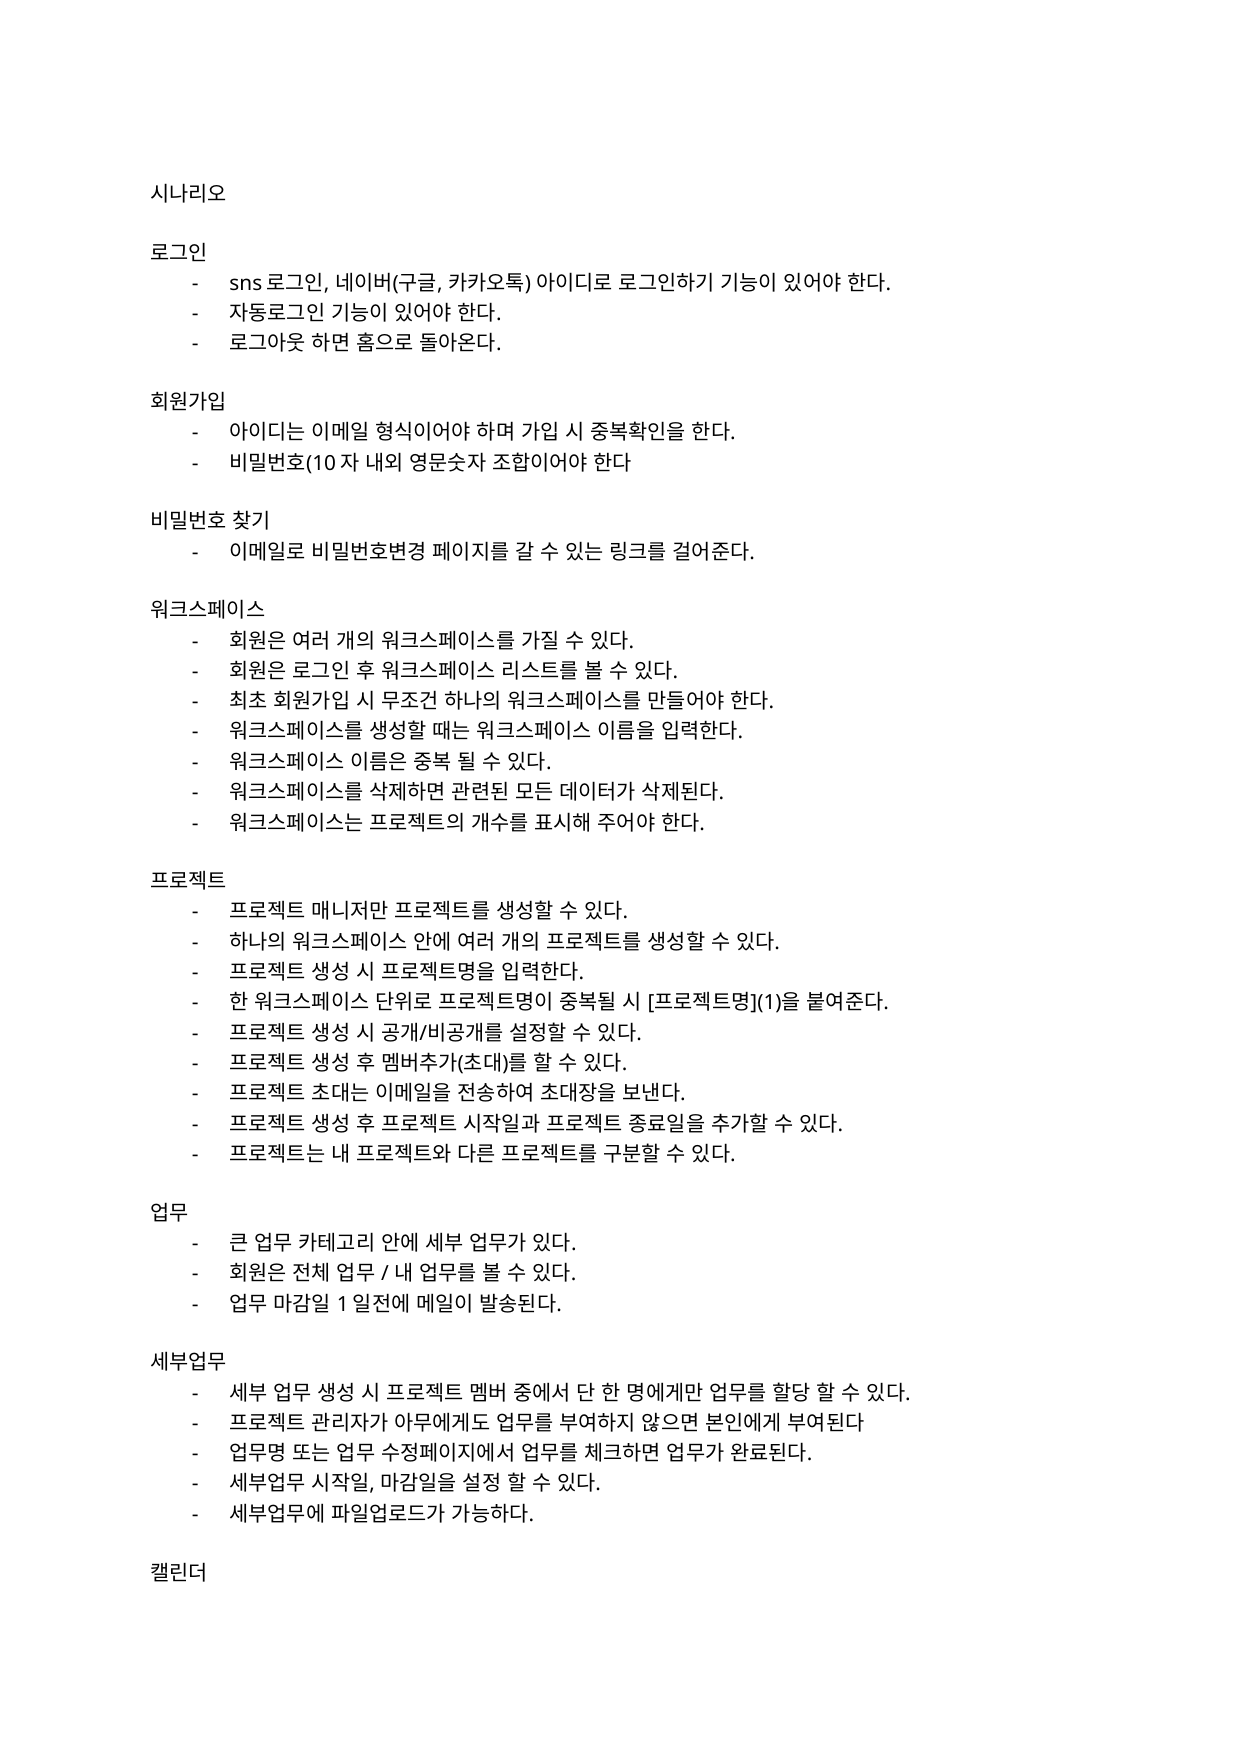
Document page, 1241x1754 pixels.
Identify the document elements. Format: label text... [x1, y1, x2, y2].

list 워크스페이스는 프로젝트의 개수를 표시해 주어야 한다. [192, 806, 1090, 864]
list 프로젝트 생성 시 공개/비공개를 설정할 수 있다. [192, 1016, 1090, 1046]
list 프로젝트 생성 시 프로젝트명을 입력한다. [192, 955, 1090, 986]
list 아이디는 이메일 형식이어야 하며 가입 시 중복확인을 한다. [192, 416, 1090, 446]
list 로그아웃 하면 홈으로 돌아온다. [192, 327, 1090, 385]
list 회원은 전체 업무 / 내 업무를 볼 수 있다. [192, 1256, 1090, 1287]
text 프로젝트 [150, 864, 1090, 895]
text 업무 [150, 1196, 1090, 1226]
list 회원은 여러 개의 워크스페이스를 가질 수 있다. [192, 624, 1090, 654]
text 워크스페이스 [150, 594, 1090, 624]
text 비밀번호 찾기 [150, 505, 1090, 535]
list 프로젝트는 내 프로젝트와 다른 프로젝트를 구분할 수 있다. [192, 1137, 1090, 1196]
text 로그인 [150, 236, 1090, 266]
list 업무명 또는 업무 수정페이지에서 업무를 체크하면 업무가 완료된다. [192, 1436, 1090, 1467]
list 하나의 워크스페이스 안에 여러 개의 프로젝트를 생성할 수 있다. [192, 925, 1090, 955]
text 시나리오 [150, 177, 1090, 207]
list 프로젝트 매니저만 프로젝트를 생성할 수 있다. [192, 895, 1090, 925]
list 세부업무 시작일, 마감일을 설정 할 수 있다. [192, 1467, 1090, 1497]
list 세부 업무 생성 시 프로젝트 멤버 중에서 단 한 명에게만 업무를 할당 할 수 있다. [192, 1376, 1090, 1406]
list 최초 회원가입 시 무조건 하나의 워크스페이스를 만들어야 한다. [192, 684, 1090, 715]
list 프로젝트 생성 후 멤버추가(초대)를 할 수 있다. [192, 1046, 1090, 1077]
list 큰 업무 카테고리 안에 세부 업무가 있다. [192, 1226, 1090, 1256]
text 회원가입 [150, 385, 1090, 416]
list 비밀번호(10자 내외 영문숫자 조합이어야 한다 [192, 446, 1090, 505]
list sns로그인, 네이버(구글, 카카오톡) 아이디로 로그인하기 기능이 있어야 한다. [192, 266, 1090, 296]
list 세부업무에 파일업로드가 가능하다. [192, 1497, 1090, 1556]
list 업무 마감일 1일전에 메일이 발송된다. [192, 1287, 1090, 1317]
list 프로젝트 생성 후 프로젝트 시작일과 프로젝트 종료일을 추가할 수 있다. [192, 1107, 1090, 1137]
list 회원은 로그인 후 워크스페이스 리스트를 볼 수 있다. [192, 654, 1090, 684]
list 한 워크스페이스 단위로 프로젝트명이 중복될 시 [프로젝트명](1)을 붙여준다. [192, 986, 1090, 1016]
text 세부업무 [150, 1346, 1090, 1376]
text 캘린더 [150, 1556, 1090, 1586]
list 이메일로 비밀번호변경 페이지를 갈 수 있는 링크를 걸어준다. [192, 535, 1090, 565]
list 자동로그인 기능이 있어야 한다. [192, 296, 1090, 327]
list 프로젝트 관리자가 아무에게도 업무를 부여하지 않으면 본인에게 부여된다 [192, 1406, 1090, 1436]
list 워크스페이스를 삭제하면 관련된 모든 데이터가 삭제된다. [192, 775, 1090, 806]
list 워크스페이스를 생성할 때는 워크스페이스 이름을 입력한다. [192, 715, 1090, 745]
list 워크스페이스 이름은 중복 될 수 있다. [192, 745, 1090, 775]
list 프로젝트 초대는 이메일을 전송하여 초대장을 보낸다. [192, 1077, 1090, 1107]
